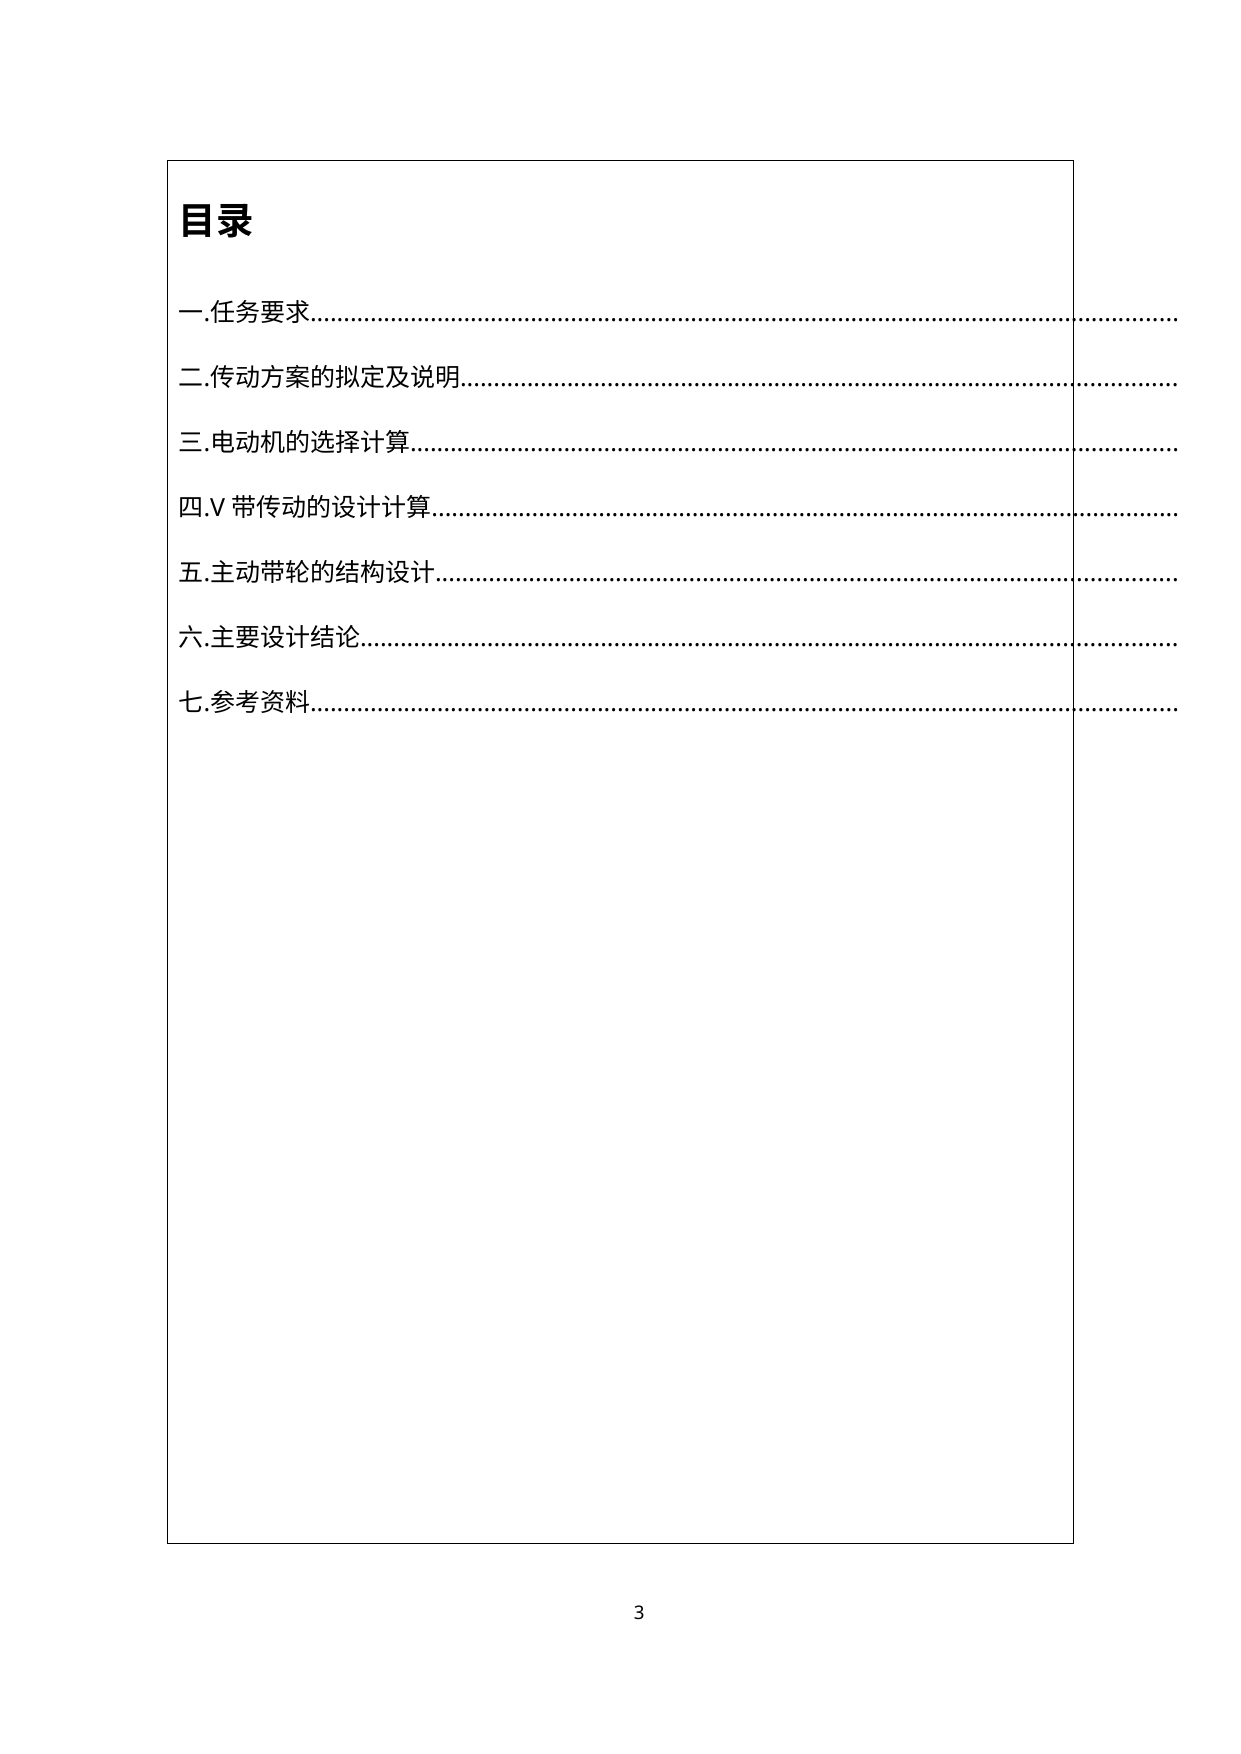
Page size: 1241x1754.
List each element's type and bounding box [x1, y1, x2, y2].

table_header [168, 161, 1073, 1543]
